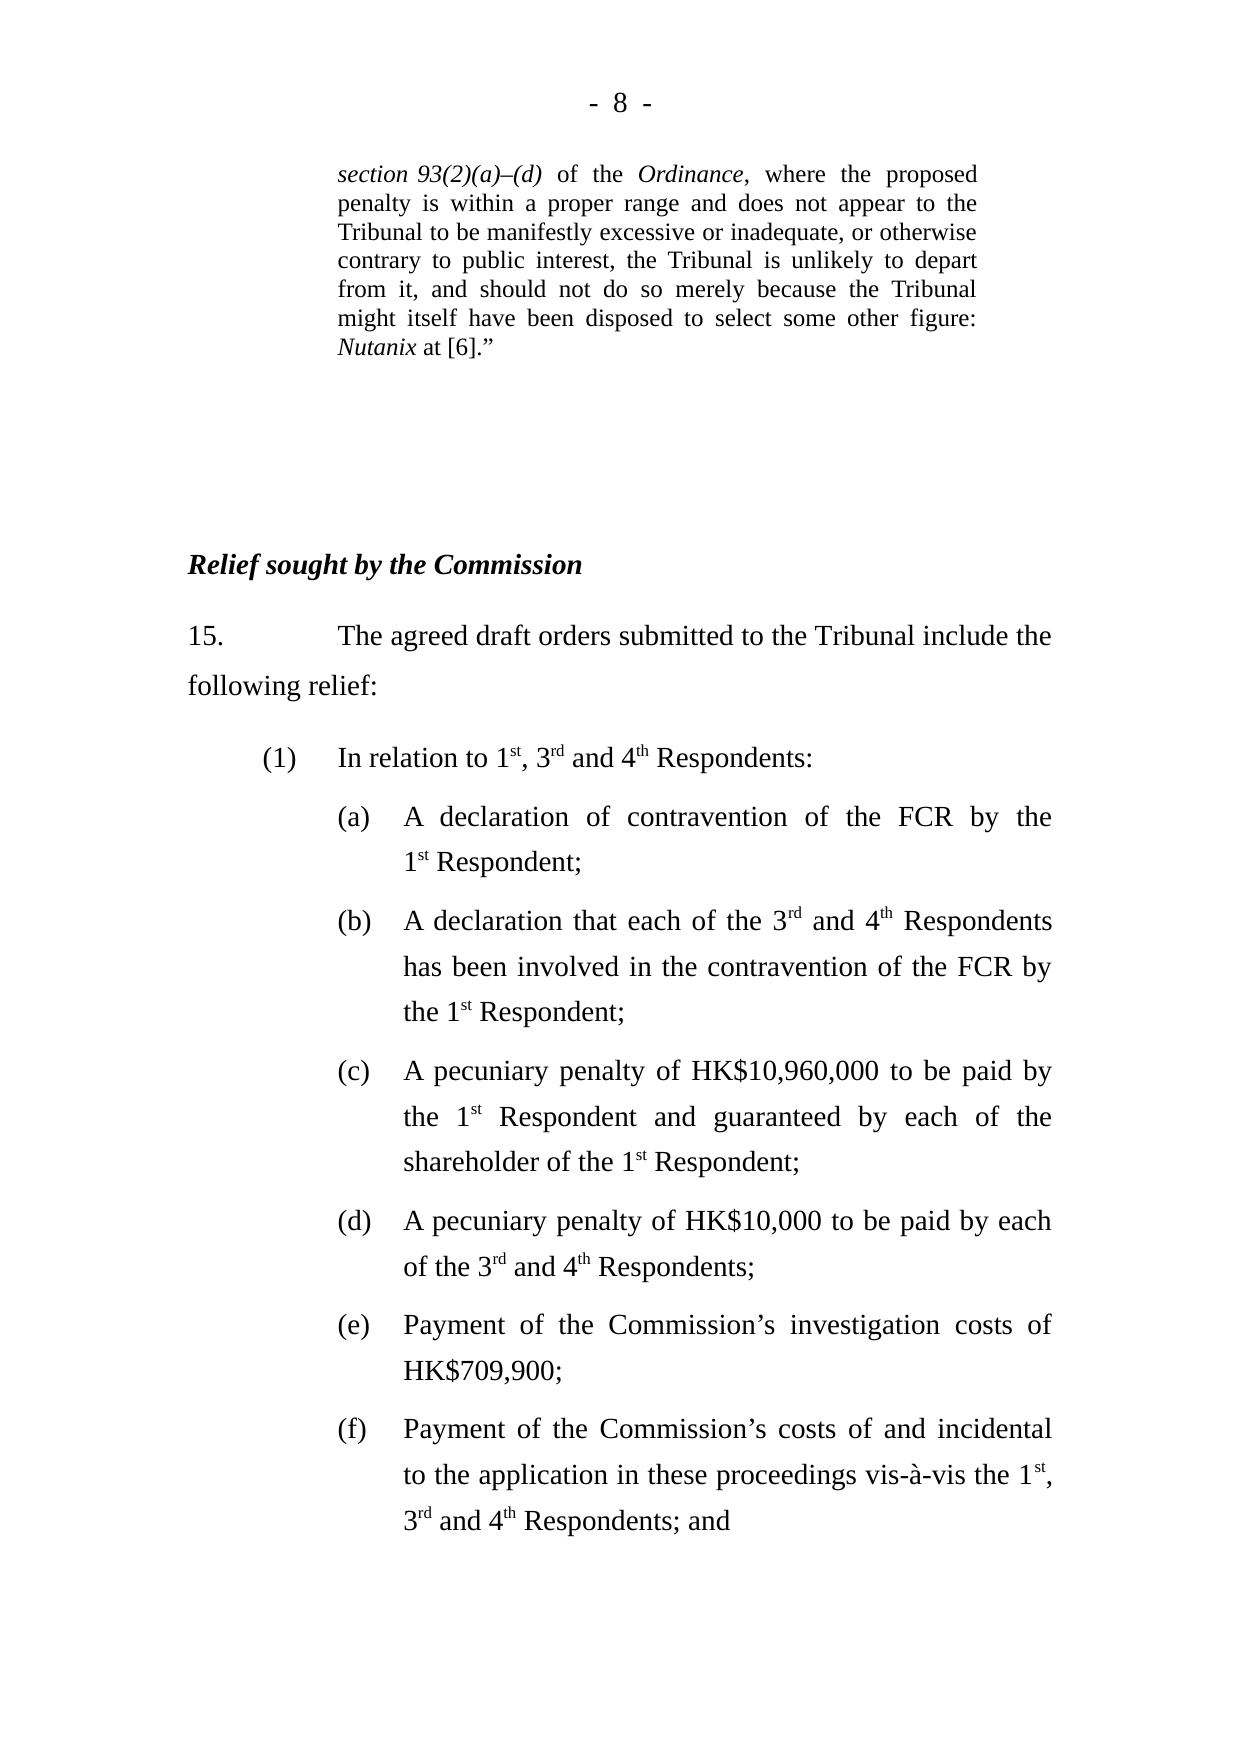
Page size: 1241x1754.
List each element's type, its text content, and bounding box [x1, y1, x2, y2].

list (e) Payment of the Commission’s investigation costs of HK$709,900; [337, 1298, 1053, 1389]
list (d) A pecuniary penalty of HK$10,000 to be paid by each of the 3rd and 4th Respondents; [337, 1193, 1053, 1285]
text Relief sought by the Commission [187, 547, 1050, 580]
list (f) Payment of the Commission’s costs of and incidental to the application in these proceedings vis-à-vis the 1st, 3rd and 4th Respondents; and [337, 1402, 1053, 1539]
text The agreed draft orders submitted to the Tribunal include the following relief: [187, 618, 1053, 702]
list (a) A declaration of contravention of the FCR by the 1st Respondent; [337, 789, 1053, 881]
list (c) A pecuniary penalty of HK$10,960,000 to be paid by the 1st Respondent and guaranteed by each of the shareholder of the 1st Respondent; [337, 1043, 1053, 1181]
list (b) A declaration that each of the 3rd and 4th Respondents has been involved in the contravention of the FCR by the 1st Respondent; [337, 893, 1053, 1031]
text In relation to 1st, 3rd and 4th Respondents: [262, 731, 1053, 777]
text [337, 159, 978, 361]
